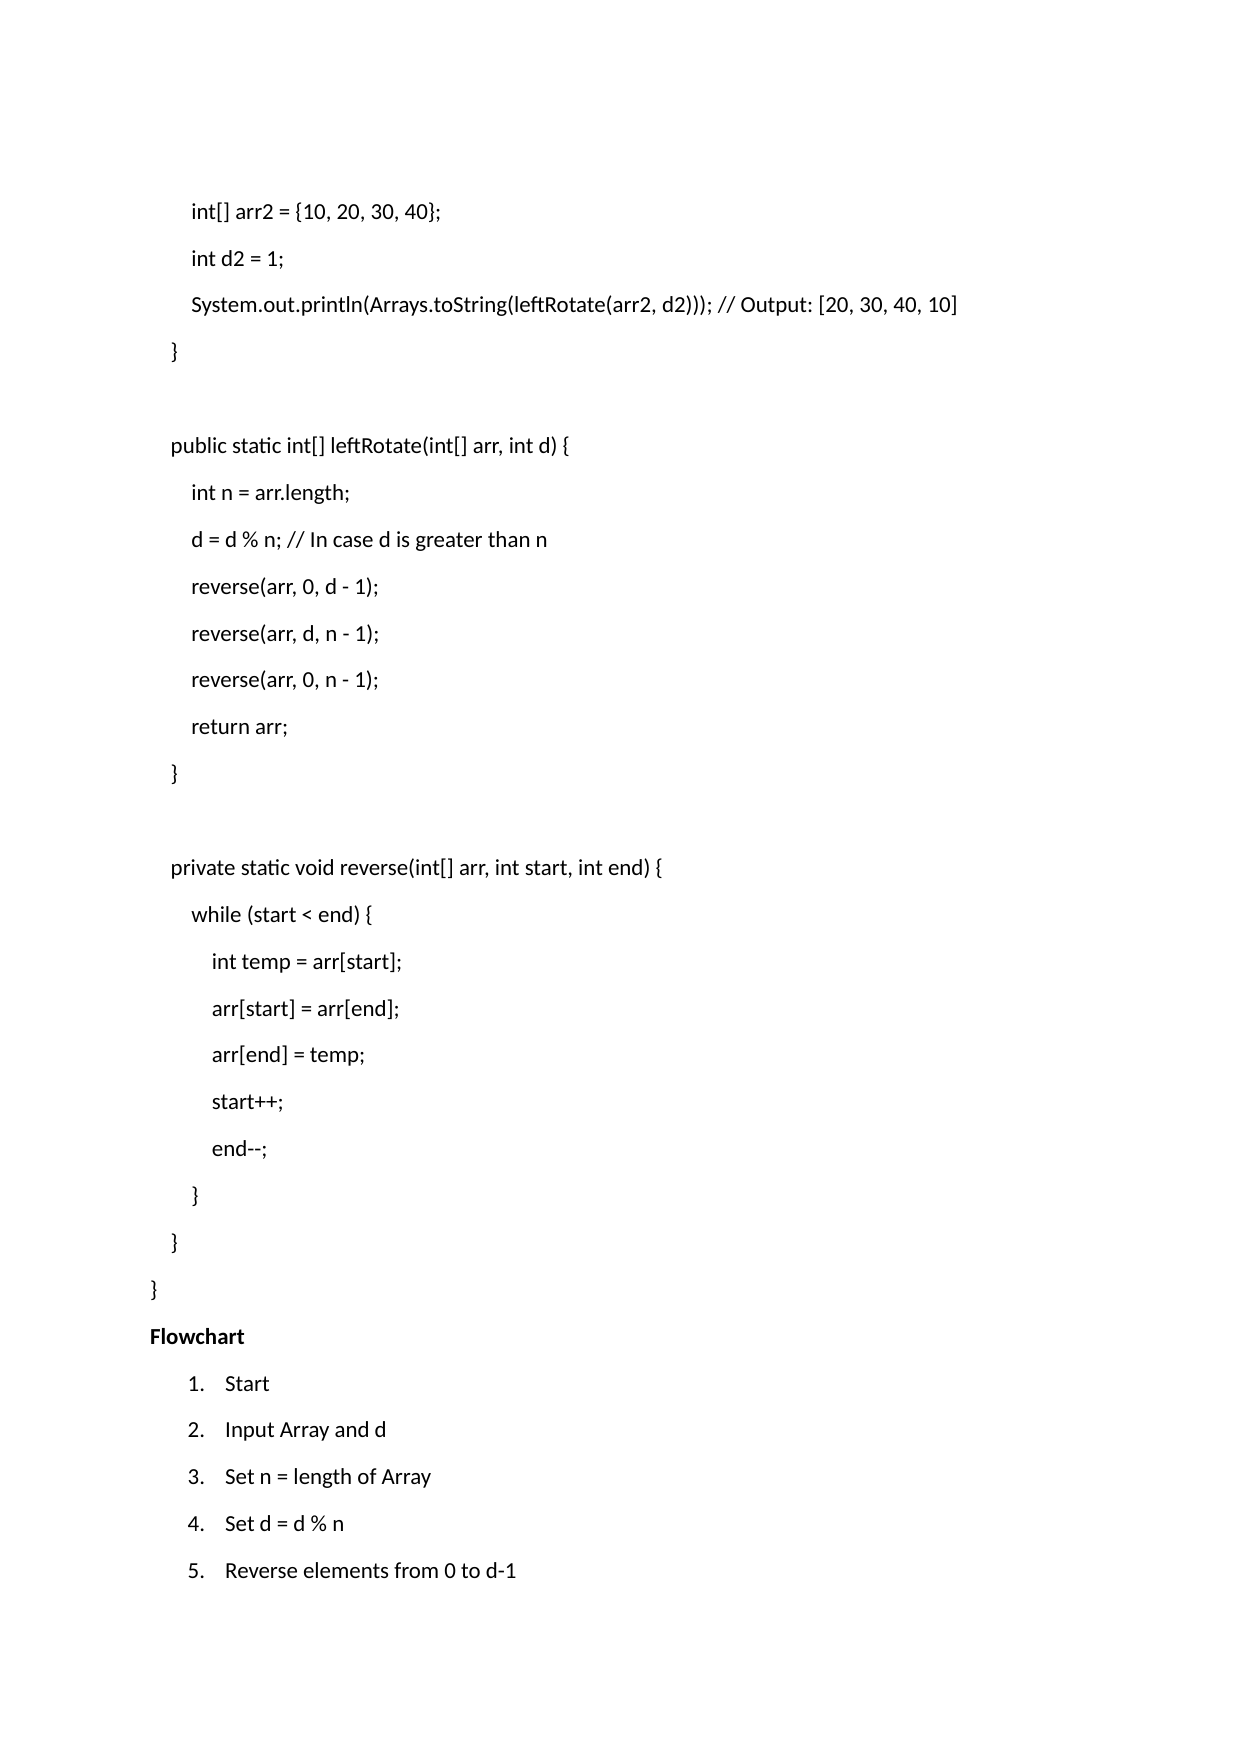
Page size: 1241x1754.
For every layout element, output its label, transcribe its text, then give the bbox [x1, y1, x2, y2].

text end--; [150, 1134, 1090, 1162]
list Reverse elements from 0 to d-1 [187, 1556, 1090, 1584]
text start++; [150, 1087, 1090, 1116]
list Set d = d % n [187, 1509, 1090, 1537]
text arr[start] = arr[end]; [150, 994, 1090, 1022]
text while (start < end) { [150, 900, 1090, 928]
text } [150, 1181, 1090, 1209]
text int d2 = 1; [150, 244, 1090, 272]
text System.out.println(Arrays.toString(leftRotate(arr2, d2))); // Output: [20, 30, 40, 10] [150, 291, 1090, 319]
text reverse(arr, d, n - 1); [150, 619, 1090, 647]
text reverse(arr, 0, d - 1); [150, 572, 1090, 600]
text int temp = arr[start]; [150, 947, 1090, 975]
text } [150, 1228, 1090, 1256]
text int n = arr.length; [150, 478, 1090, 506]
text return arr; [150, 712, 1090, 741]
list Start [187, 1369, 1090, 1397]
text Flowchart [150, 1322, 1090, 1350]
text } [150, 759, 1090, 787]
text d = d % n; // In case d is greater than n [150, 525, 1090, 553]
text int[] arr2 = {10, 20, 30, 40}; [150, 197, 1090, 225]
text } [150, 1275, 1090, 1303]
text public static int[] leftRotate(int[] arr, int d) { [150, 431, 1090, 459]
text private static void reverse(int[] arr, int start, int end) { [150, 853, 1090, 881]
text arr[end] = temp; [150, 1041, 1090, 1069]
list Set n = length of Array [187, 1462, 1090, 1491]
text } [150, 337, 1090, 366]
text reverse(arr, 0, n - 1); [150, 666, 1090, 694]
list Input Array and d [187, 1416, 1090, 1444]
